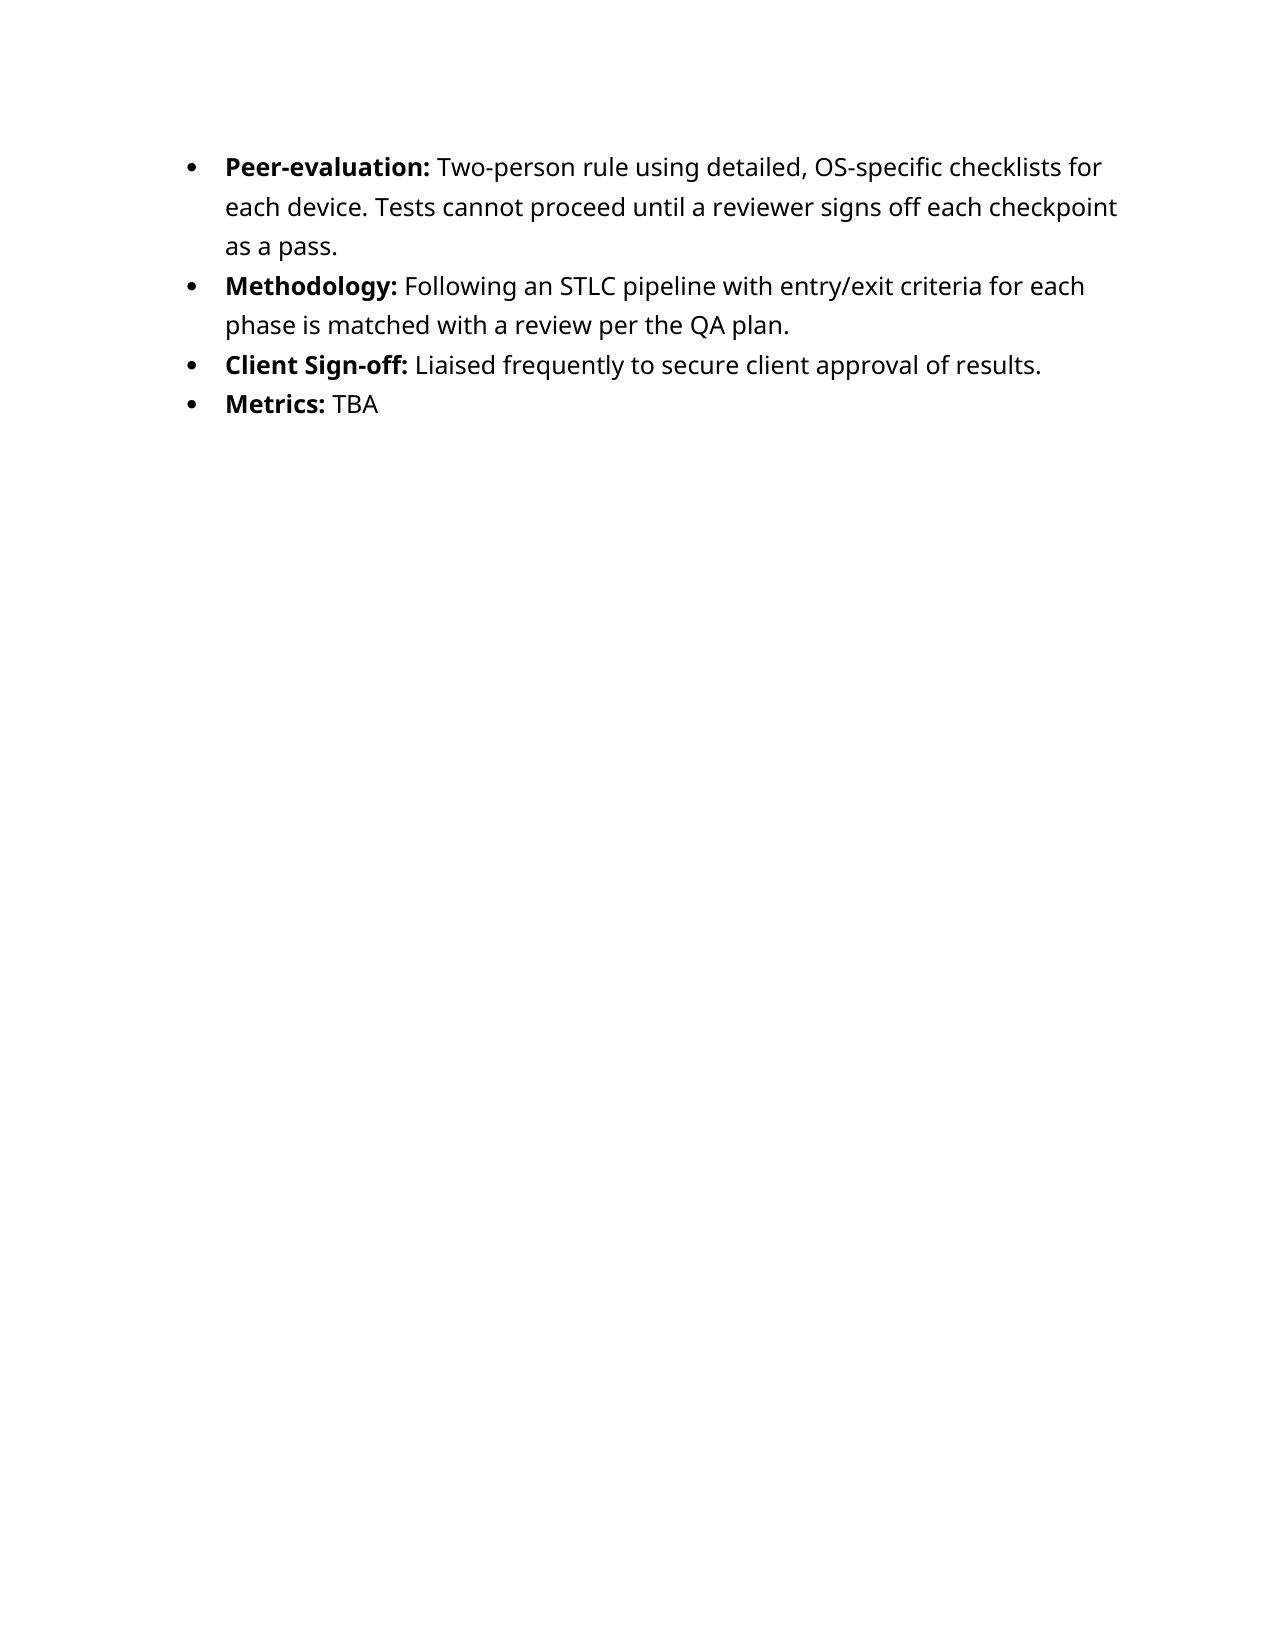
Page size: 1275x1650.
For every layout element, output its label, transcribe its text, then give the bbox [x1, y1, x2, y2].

list Metrics: TBA [187, 387, 1125, 421]
list Methodology: Following an STLC pipeline with entry/exit criteria for each phase is matched with a review per the QA plan. [187, 268, 1125, 342]
list Client Sign-off: Liaised frequently to secure client approval of results. [187, 347, 1125, 381]
list Peer-evaluation: Two-person rule using detailed, OS-specific checklists for each device. Tests cannot proceed until a reviewer signs off each checkpoint as a pass. [187, 150, 1125, 263]
